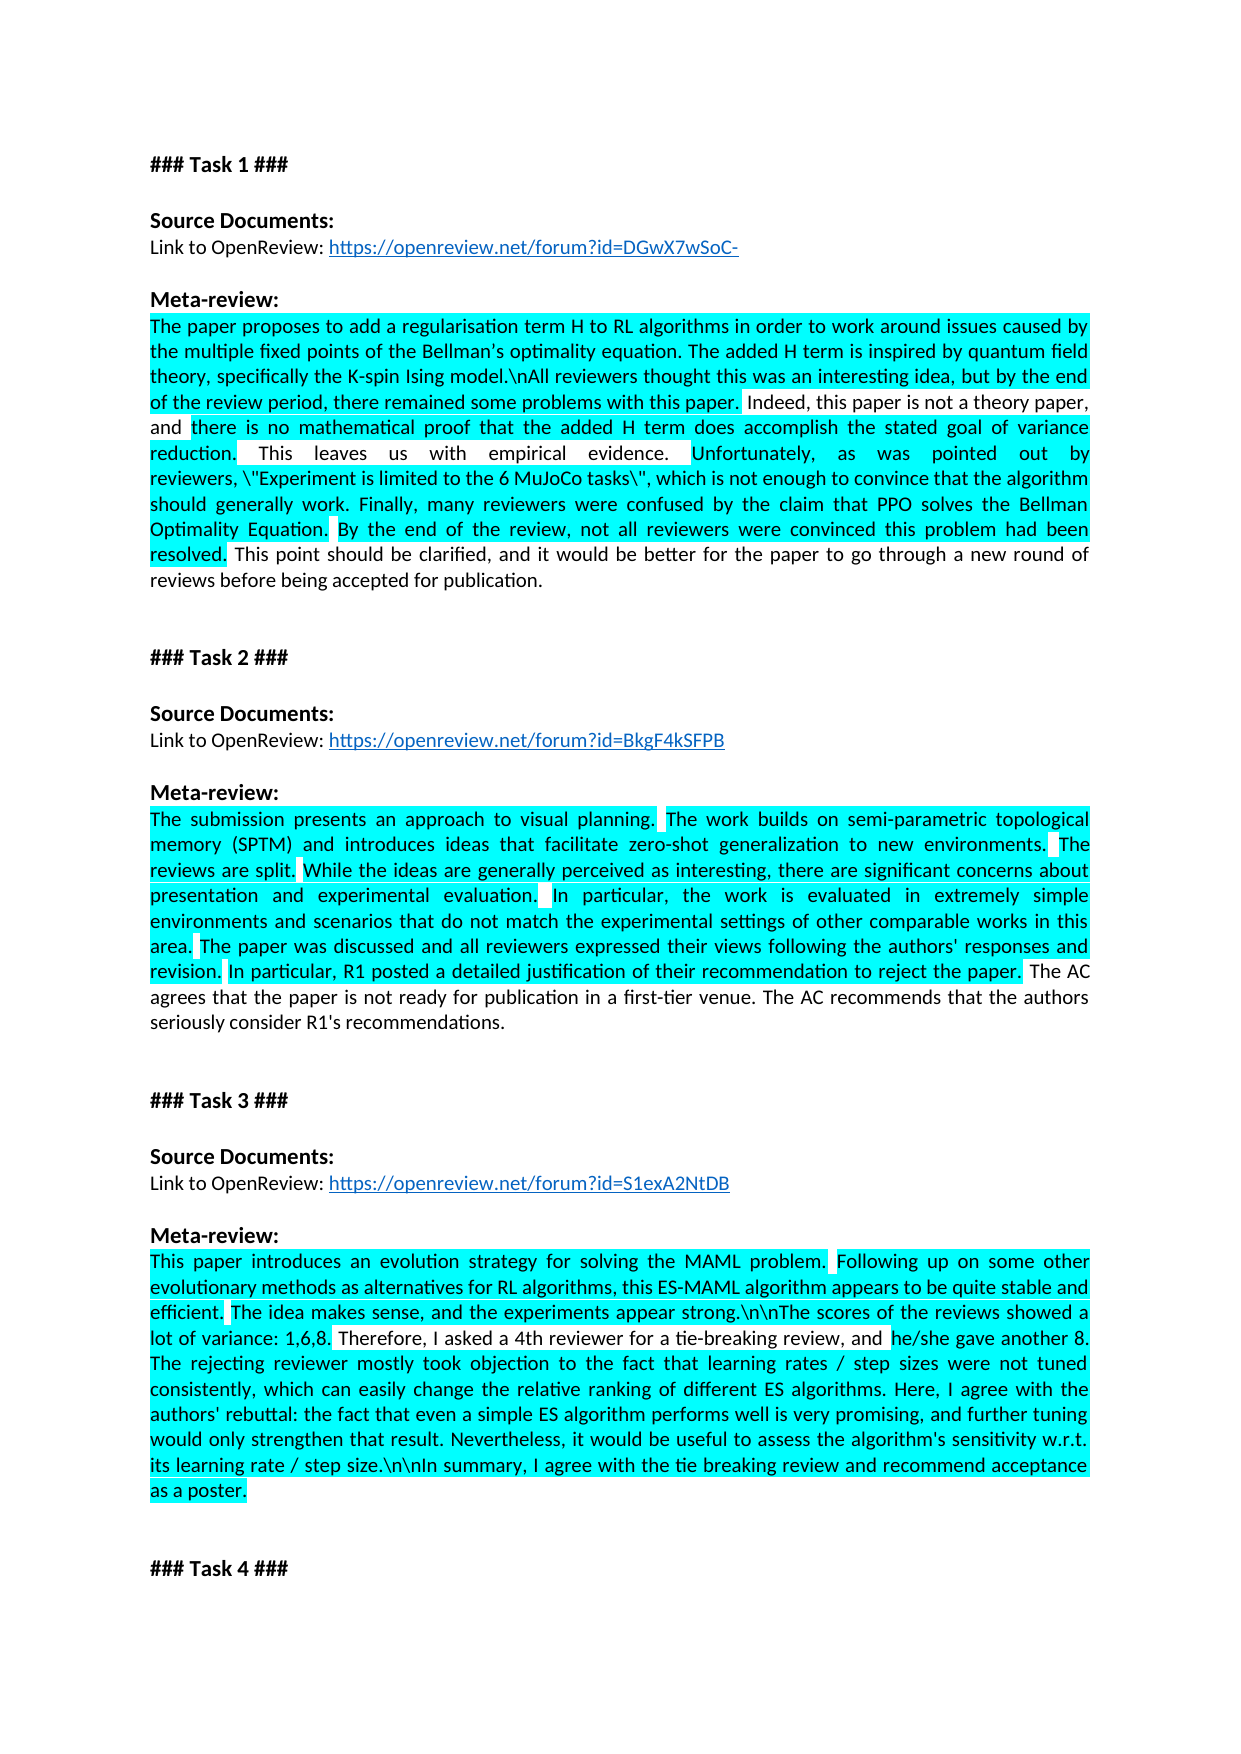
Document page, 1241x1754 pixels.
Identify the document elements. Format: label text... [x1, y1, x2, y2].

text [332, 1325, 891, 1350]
text ### Task 2 ### [150, 643, 1090, 671]
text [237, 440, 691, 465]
text ### Task 1 ### [150, 150, 1090, 178]
text ### Task 3 ### [150, 1086, 1090, 1114]
text Meta-review: [150, 1221, 1090, 1249]
text Meta-review: [150, 778, 1090, 806]
text Source Documents: [150, 699, 1090, 727]
text Source Documents: [150, 1142, 1090, 1170]
text Link to OpenReview: https://openreview.net/forum?id=S1exA2NtDB [150, 1170, 1090, 1195]
text Meta-review: [150, 285, 1090, 313]
text Link to OpenReview: https://openreview.net/forum?id=DGwX7wSoC- [150, 234, 1090, 259]
text Source Documents: [150, 206, 1090, 234]
text The submission presents an approach to visual planning. The work builds on semi-parametric topological memory (SPTM) and introduces ideas that facilitate zero-shot generalization to new environments. The reviews are split. While the ideas are generally perceived as interesting, there are significant concerns about presentation and experimental evaluation. In particular, the work is evaluated in extremely simple environments and scenarios that do not match the experimental settings of other comparable works in this area. The paper was discussed and all reviewers expressed their views following the authors' responses and revision. In particular, R1 posted a detailed justification of their recommendation to reject the paper. The AC agrees that the paper is not ready for publication in a first-tier venue. The AC recommends that the authors seriously consider R1's recommendations. [150, 959, 1090, 1035]
text The paper proposes to add a regularisation term H to RL algorithms in order to work around issues caused by the multiple fixed points of the Bellman’s optimality equation. The added H term is inspired by quantum field theory, specifically the K-spin Ising model.\nAll reviewers thought this was an interesting idea, but by the end of the review period, there remained some problems with this paper. Indeed, this paper is not a theory paper, and there is no mathematical proof that the added H term does accomplish the stated goal of variance reduction. This leaves us with empirical evidence. Unfortunately, as was pointed out by reviewers, \"Experiment is limited to the 6 MuJoCo tasks\", which is not enough to convince that the algorithm should generally work. Finally, many reviewers were confused by the claim that PPO solves the Bellman Optimality Equation. By the end of the review, not all reviewers were convinced this problem had been resolved. This point should be clarified, and it would be better for the paper to go through a new round of reviews before being accepted for publication. [150, 516, 1090, 592]
text Link to OpenReview: https://openreview.net/forum?id=BkgF4kSFPB [150, 727, 1090, 753]
text ### Task 4 ### [150, 1554, 1090, 1582]
